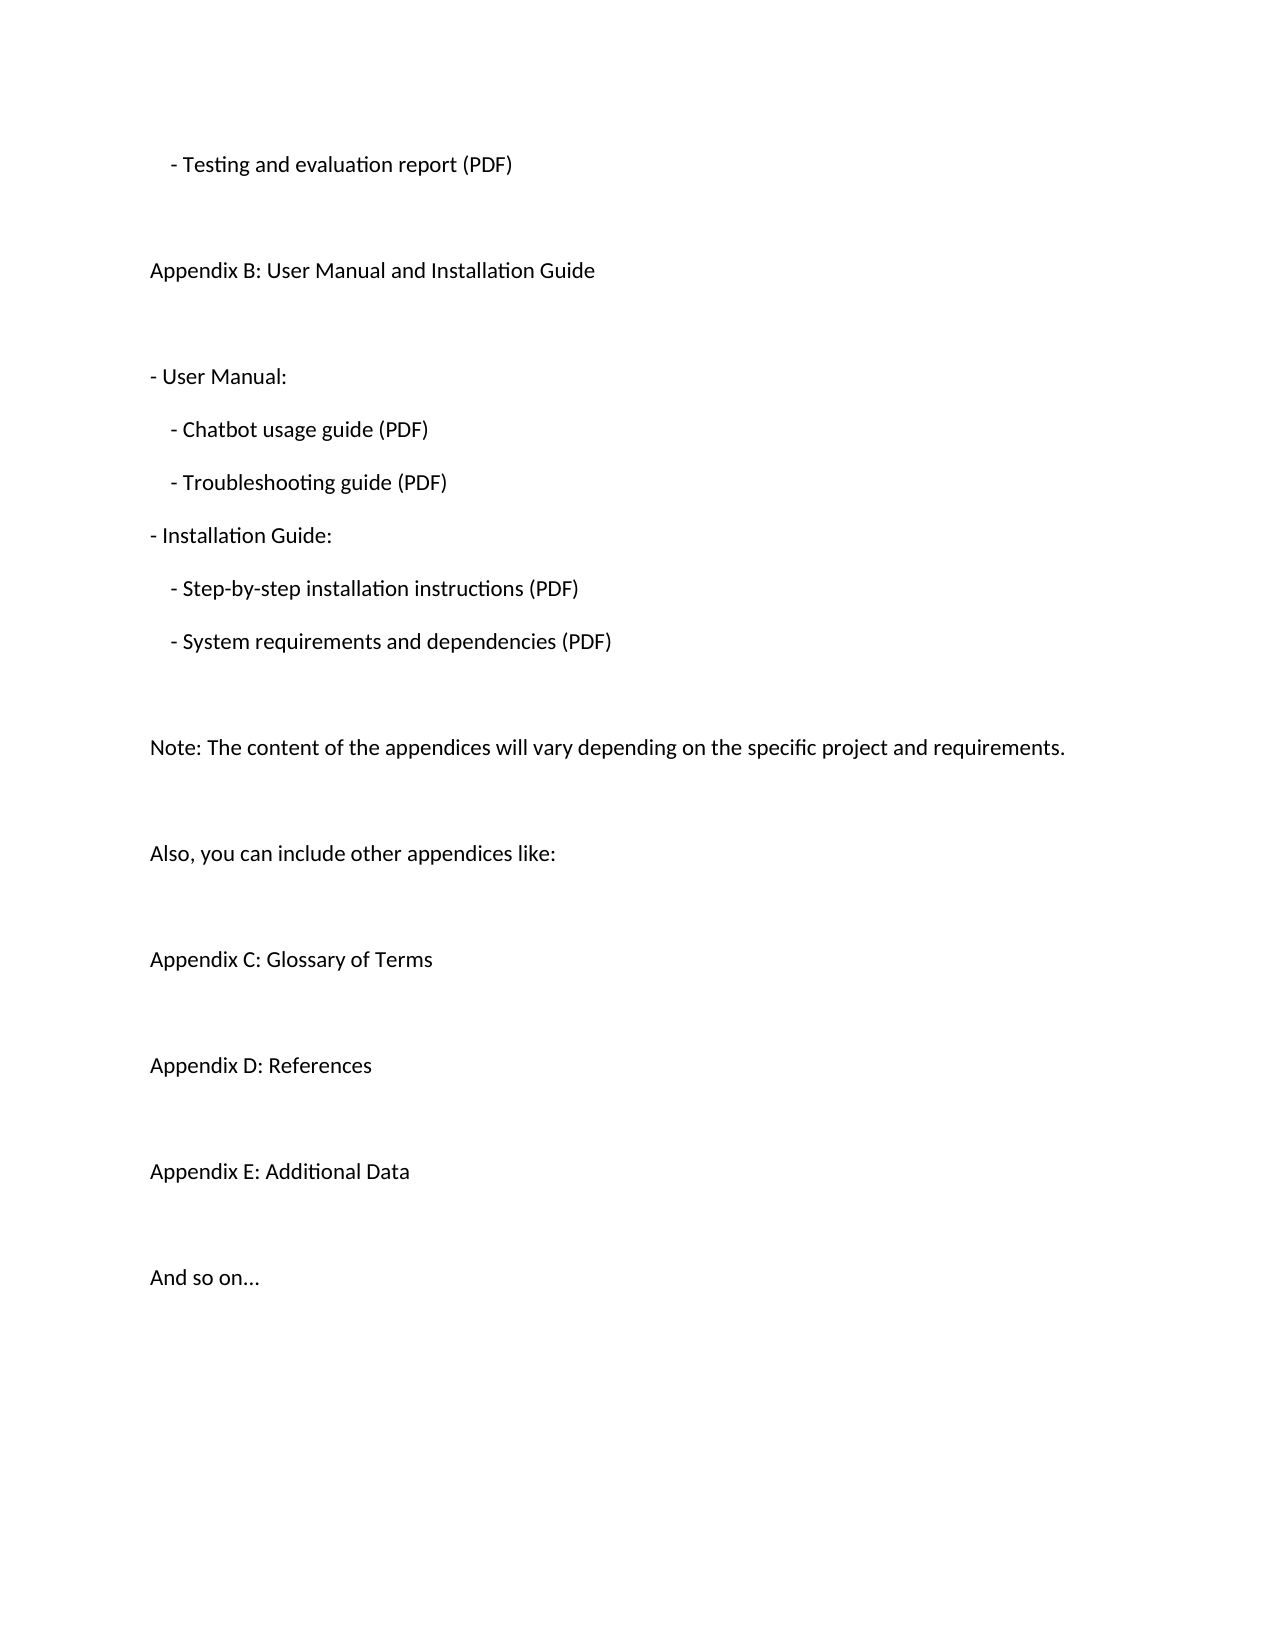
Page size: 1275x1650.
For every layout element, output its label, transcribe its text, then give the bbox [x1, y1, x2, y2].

text Appendix D: References [150, 1051, 1125, 1079]
text - Troubleshooting guide (PDF) [150, 468, 1125, 496]
text Appendix B: User Manual and Installation Guide [150, 256, 1125, 284]
text Also, you can include other appendices like: [150, 839, 1125, 867]
text - Chatbot usage guide (PDF) [150, 415, 1125, 443]
text - Installation Guide: [150, 521, 1125, 549]
text - System requirements and dependencies (PDF) [150, 627, 1125, 655]
text - User Manual: [150, 362, 1125, 390]
text Appendix C: Glossary of Terms [150, 945, 1125, 973]
text - Step-by-step installation instructions (PDF) [150, 574, 1125, 602]
text Appendix E: Additional Data [150, 1157, 1125, 1185]
text - Testing and evaluation report (PDF) [150, 150, 1125, 178]
text Note: The content of the appendices will vary depending on the specific project and requirements. [150, 733, 1125, 761]
text And so on... [150, 1263, 1125, 1291]
